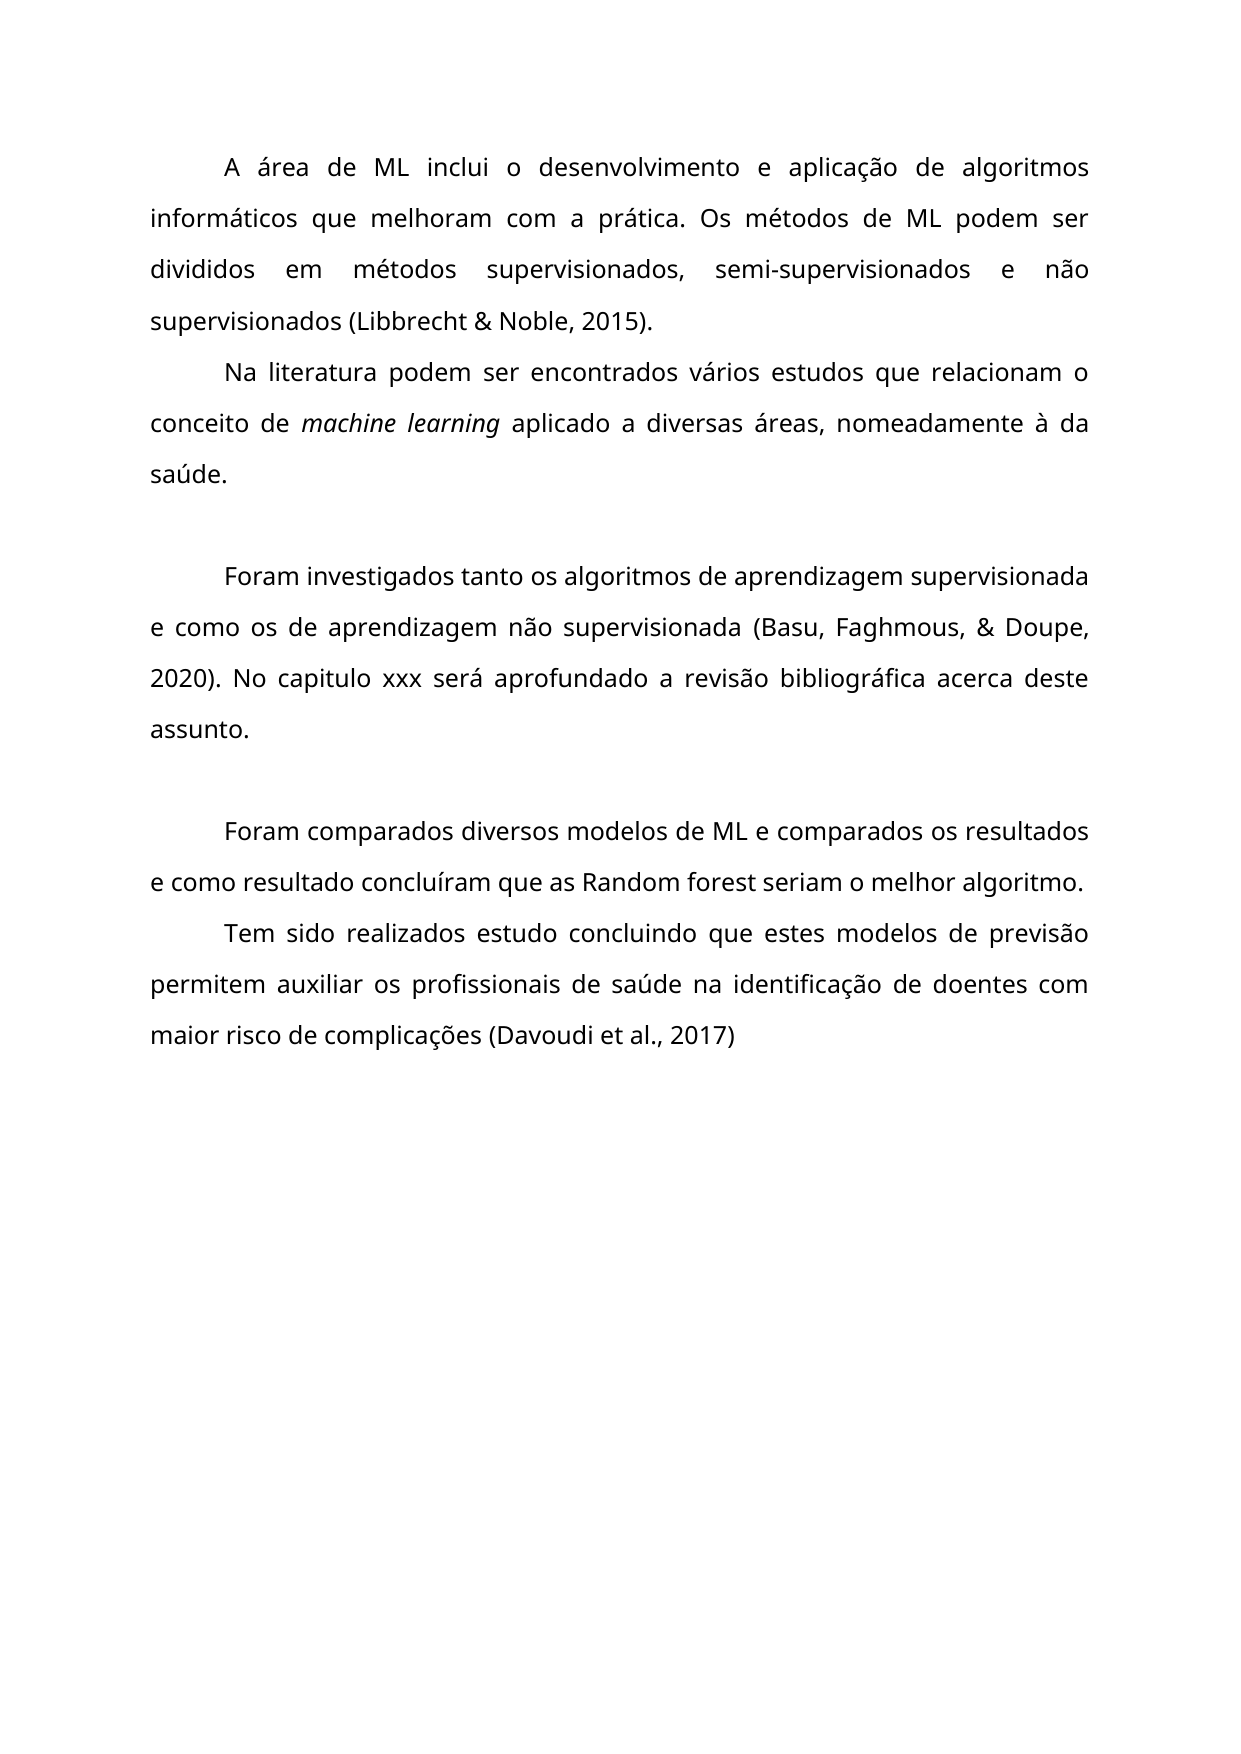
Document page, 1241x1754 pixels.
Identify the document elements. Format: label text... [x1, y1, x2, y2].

text Foram comparados diversos modelos de ML e comparados os resultados e como resultado concluíram que as Random forest seriam o melhor algoritmo. [150, 813, 1090, 899]
text A área de ML inclui o desenvolvimento e aplicação de algoritmos informáticos que melhoram com a prática. Os métodos de ML podem ser divididos em métodos supervisionados, semi-supervisionados e não supervisionados (Libbrecht & Noble, 2015). [150, 150, 1090, 337]
text Foram investigados tanto os algoritmos de aprendizagem supervisionada e como os de aprendizagem não supervisionada (Basu, Faghmous, & Doupe, 2020). No capitulo xxx será aprofundado a revisão bibliográfica acerca deste assunto. [150, 558, 1090, 746]
text Na literatura podem ser encontrados vários estudos que relacionam o conceito de machine learning aplicado a diversas áreas, nomeadamente à da saúde. [150, 354, 1090, 490]
text Tem sido realizados estudo concluindo que estes modelos de previsão permitem auxiliar os profissionais de saúde na identificação de doentes com maior risco de complicações (Davoudi et al., 2017) [150, 916, 1090, 1052]
